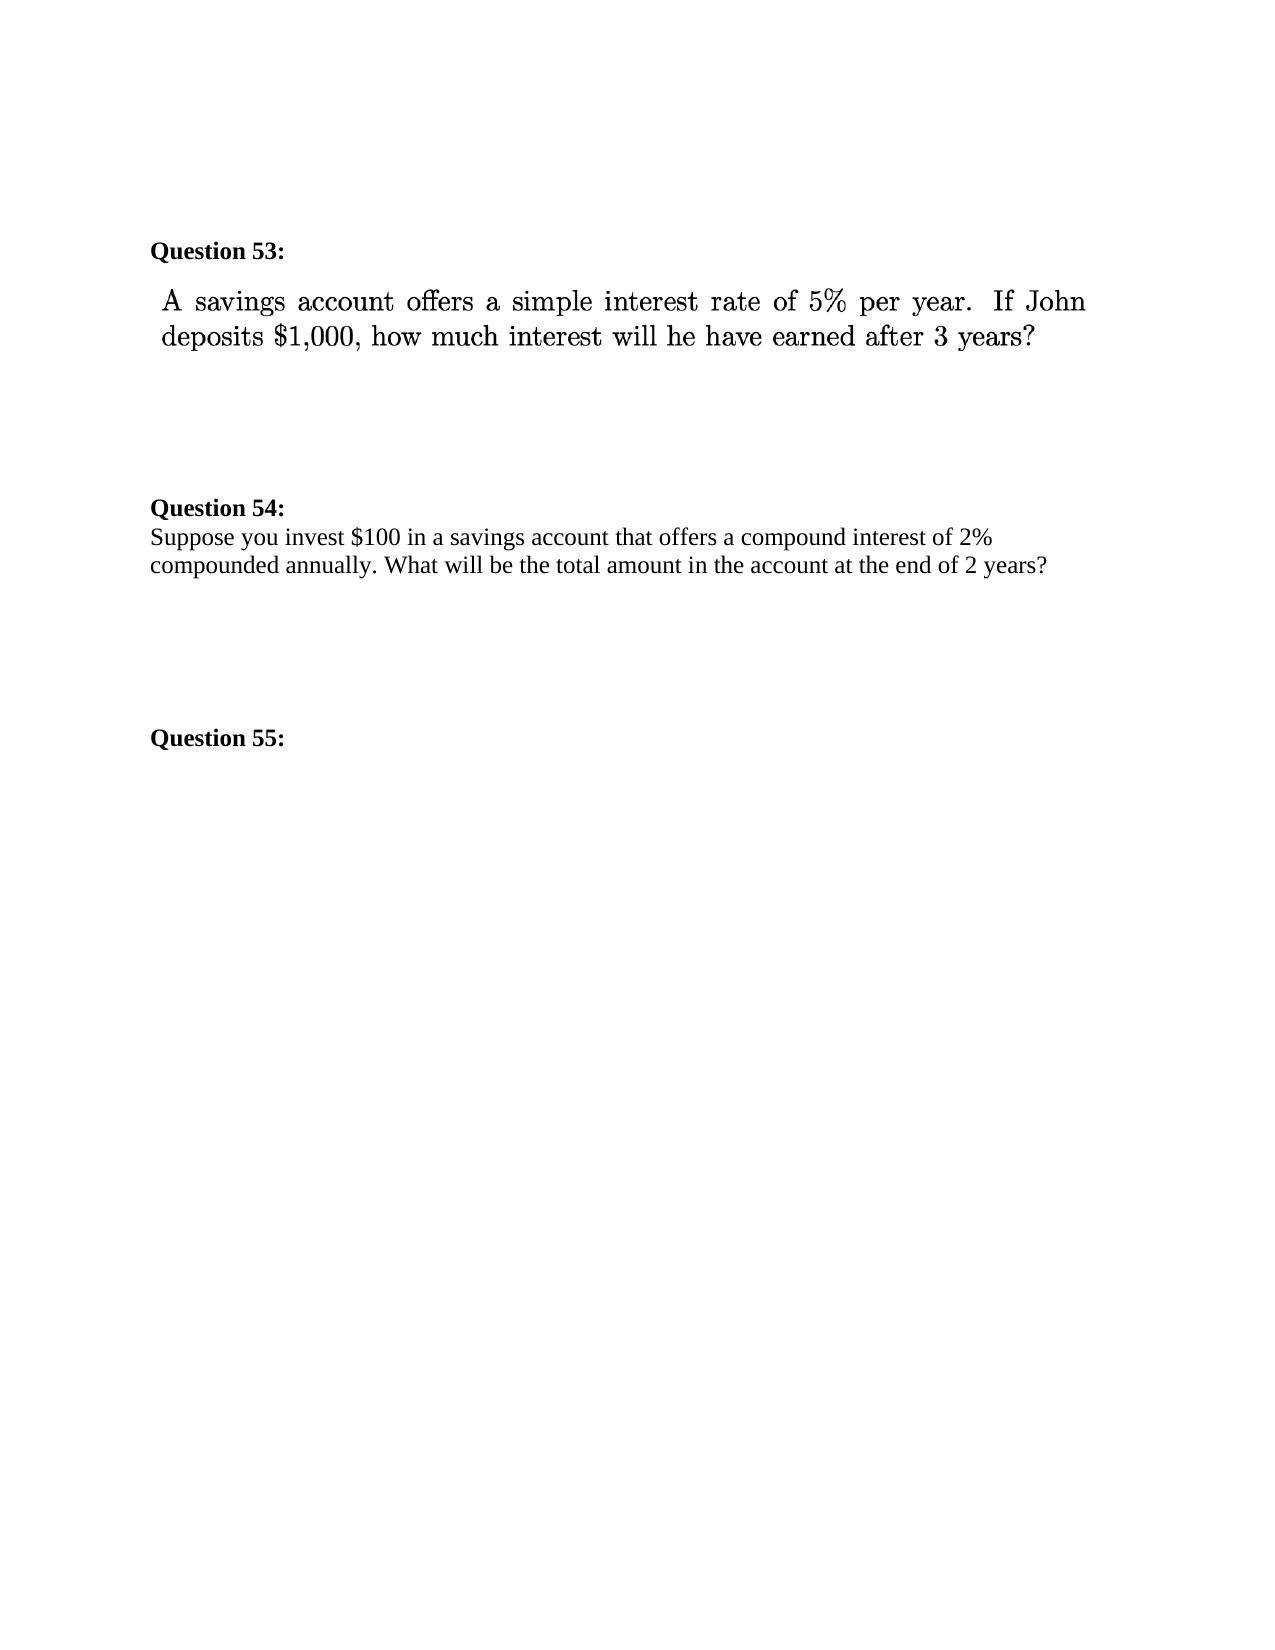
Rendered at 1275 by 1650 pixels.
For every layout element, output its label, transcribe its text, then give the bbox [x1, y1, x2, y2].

picture [150, 265, 1125, 378]
text Question 55: [150, 723, 1125, 752]
text Suppose you invest $100 in a savings account that offers a compound interest of 2% compounded annually. What will be the total amount in the account at the end of 2 years? [150, 522, 1125, 579]
text Question 54: [150, 493, 1125, 522]
text Question 53: [150, 236, 1125, 265]
